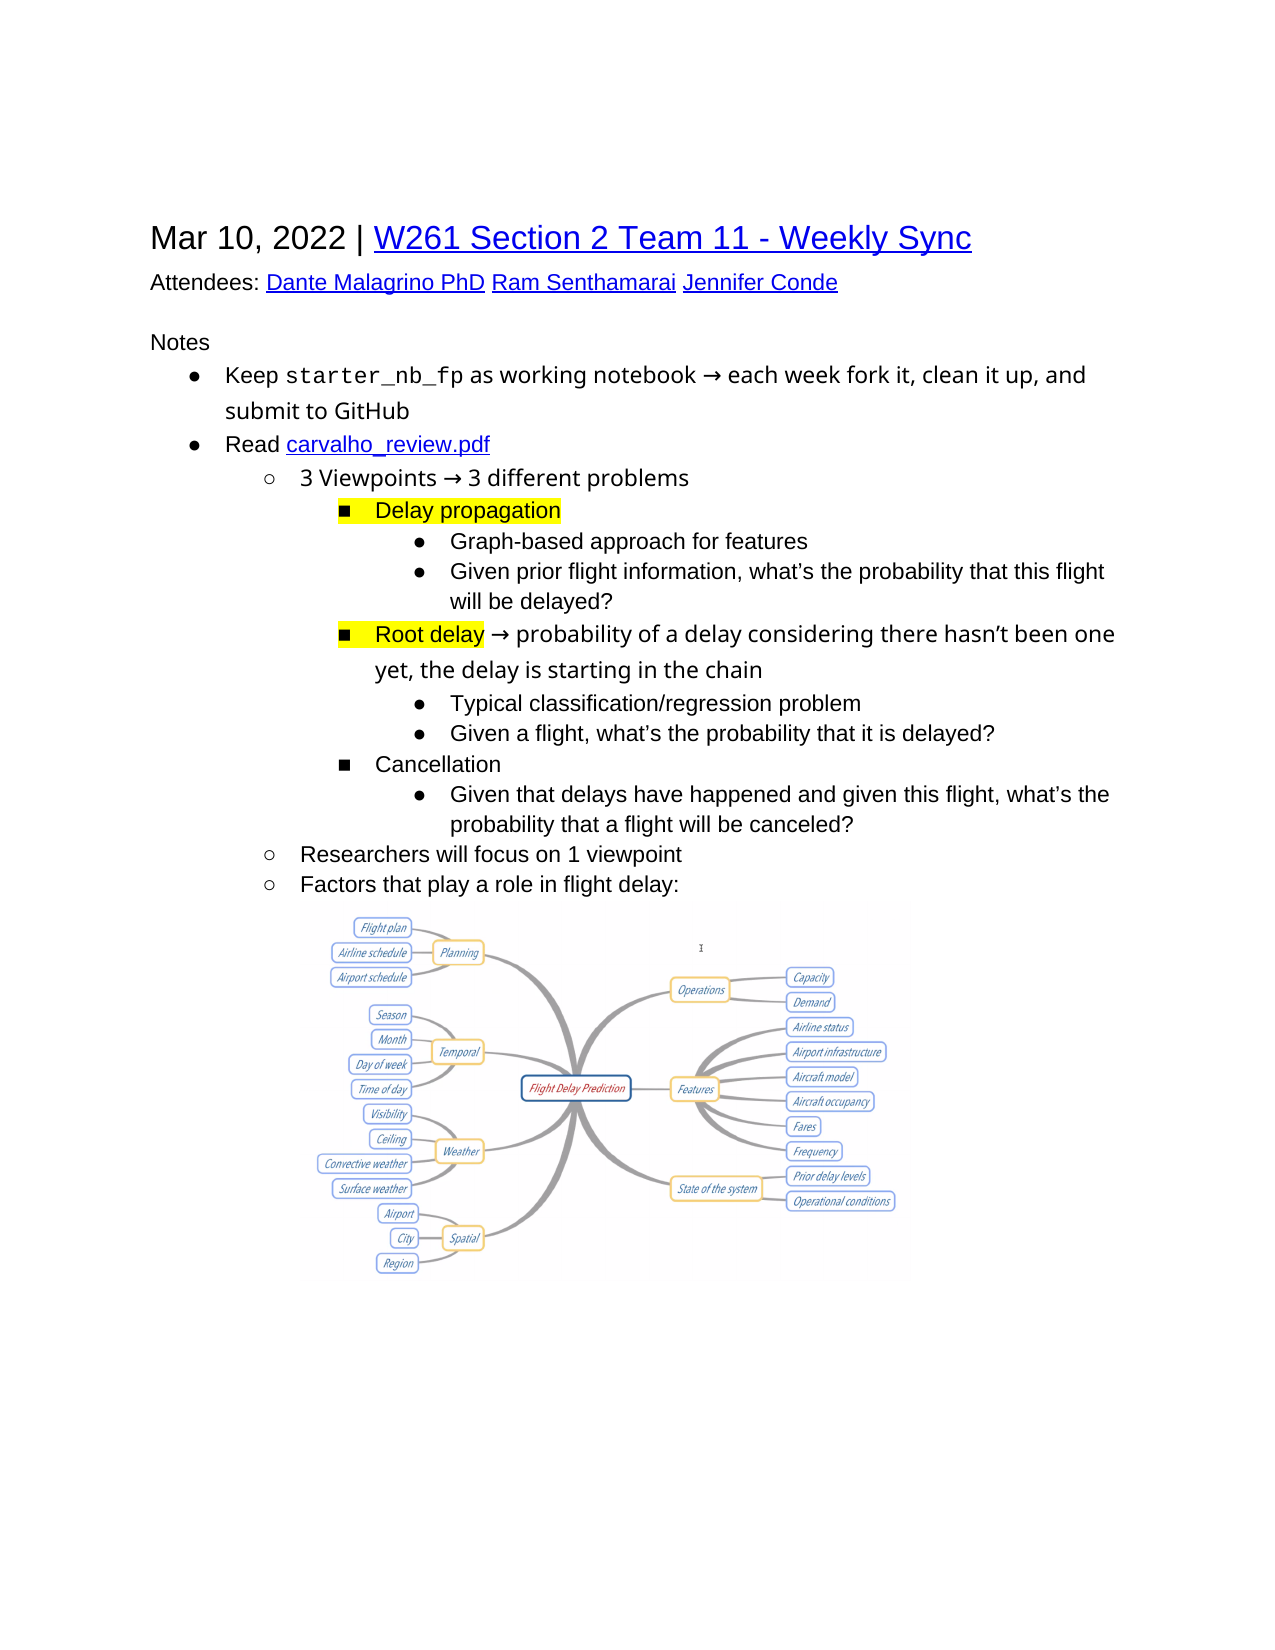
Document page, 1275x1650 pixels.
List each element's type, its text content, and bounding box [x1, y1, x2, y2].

list Root delay → probability of a delay considering there hasn’t been one yet, the delay is starting in the chain [337, 618, 1125, 685]
list Read carvalho_review.pdf [187, 431, 1125, 458]
list Graph-based approach for features [412, 528, 1125, 554]
subtitle Mar 10, 2022 | W261 Section 2 Team 11 - Weekly Sync [150, 218, 1125, 256]
list Keep starter_nb_fp as working notebook → each week fork it, clean it up, and submit to GitHub [187, 359, 1125, 427]
list Given that delays have happened and given this flight, what’s the probability that a flight will be canceled? [412, 781, 1125, 837]
list Given a flight, what’s the probability that it is delayed? [412, 720, 1125, 747]
list Given prior flight information, what’s the probability that this flight will be delayed? [412, 558, 1125, 614]
list 3 Viewpoints → 3 different problems [262, 461, 1125, 493]
list Delay propagation [337, 497, 1125, 524]
list Typical classification/regression problem [412, 690, 1125, 716]
text Notes [150, 329, 1125, 355]
list Researchers will focus on 1 viewpoint [262, 841, 1125, 867]
text Attendees: Dante Malagrino PhD Ram Senthamarai Jennifer Conde [150, 269, 1125, 295]
list Cancellation [337, 751, 1125, 777]
picture [300, 901, 911, 1281]
